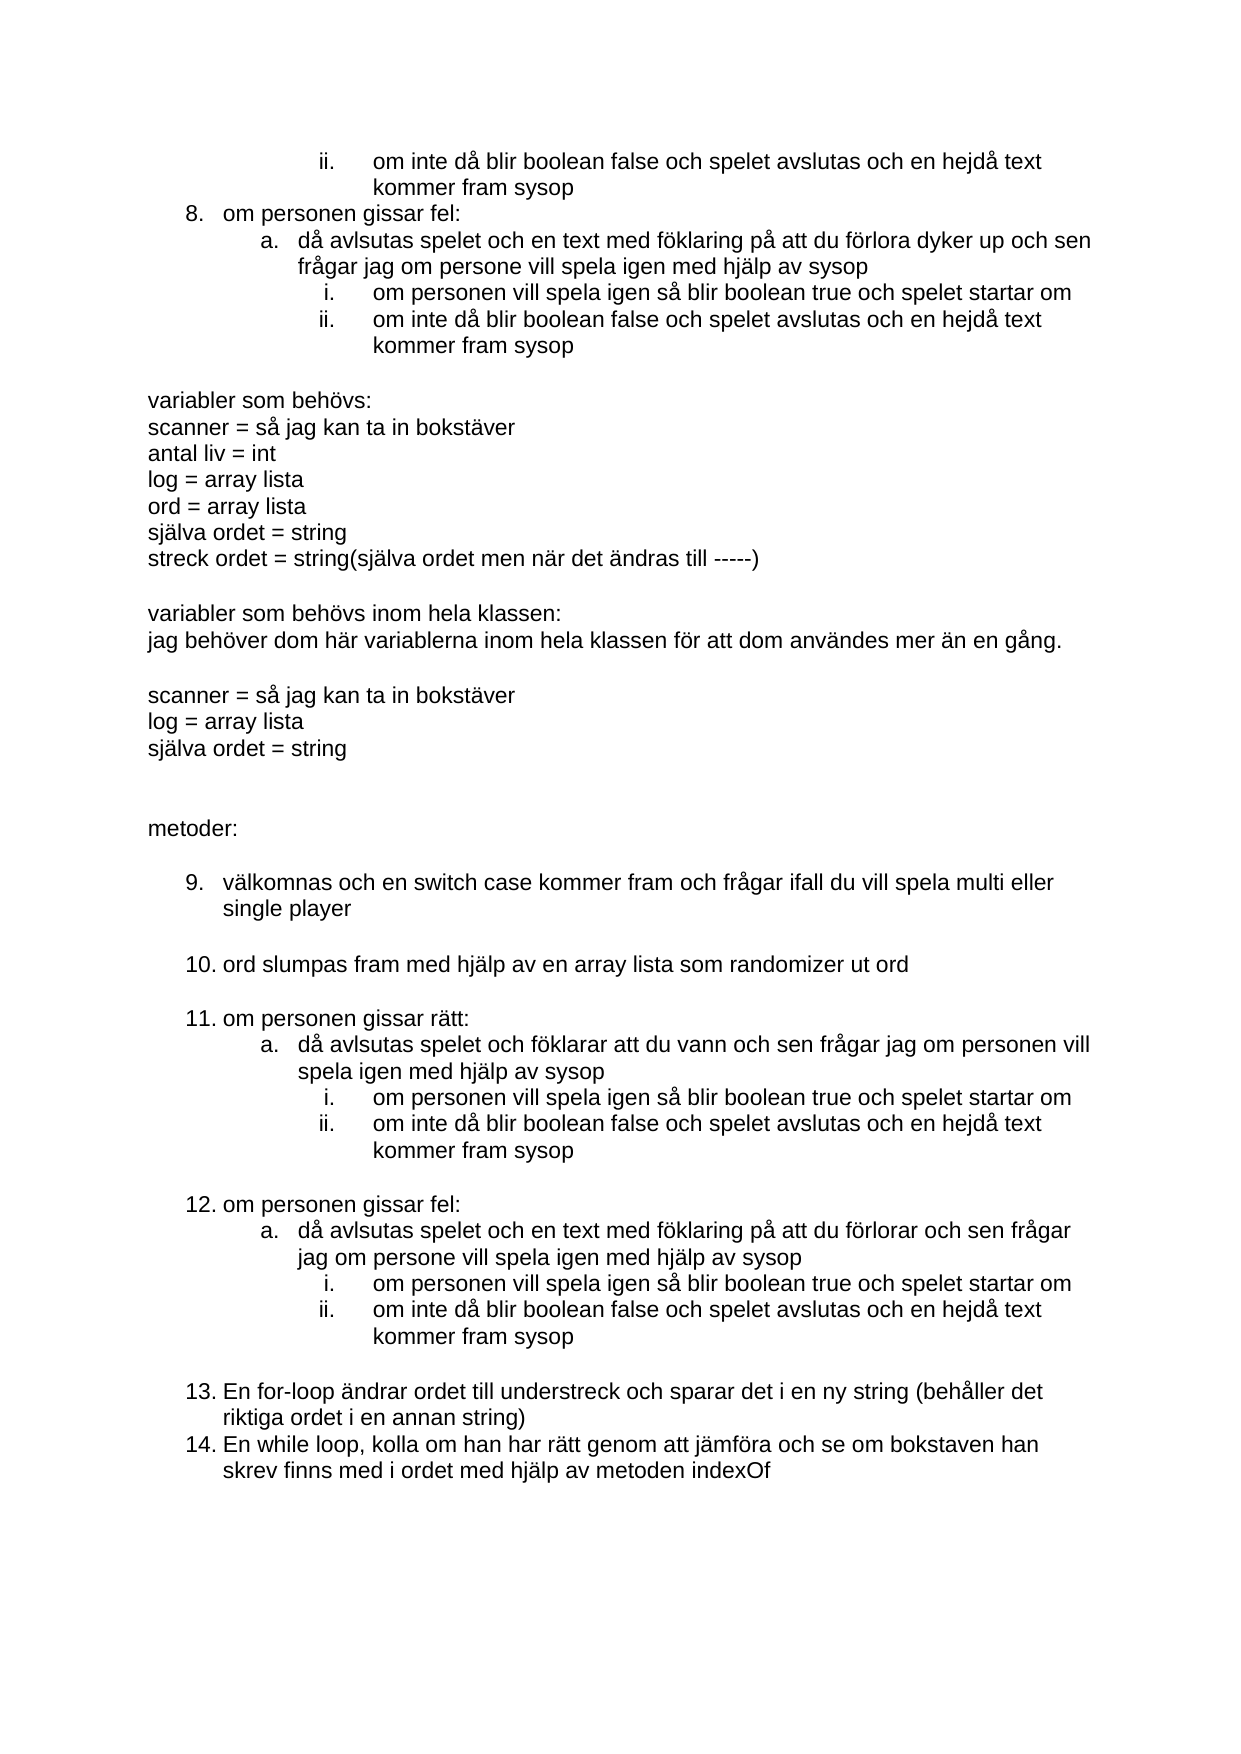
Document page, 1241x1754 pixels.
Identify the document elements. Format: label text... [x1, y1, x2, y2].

text metoder: [148, 815, 1093, 841]
text variabler som behövs: [148, 387, 1093, 413]
text log = array lista [148, 466, 1093, 493]
list om inte då blir boolean false och spelet avslutas och en hejdå text kommer fram sysop [335, 148, 1093, 200]
text log = array lista [148, 708, 1093, 734]
list ord slumpas fram med hjälp av en array lista som randomizer ut ord [185, 951, 1093, 977]
list välkomnas och en switch case kommer fram och frågar ifall du vill spela multi eller single player [185, 869, 1093, 922]
list om personen vill spela igen så blir boolean true och spelet startar om [335, 279, 1093, 306]
list En while loop, kolla om han har rätt genom att jämföra och se om bokstaven han skrev finns med i ordet med hjälp av metoden indexOf [185, 1431, 1093, 1483]
text jag behöver dom här variablerna inom hela klassen för att dom användes mer än en gång. [148, 627, 1093, 653]
list om inte då blir boolean false och spelet avslutas och en hejdå text kommer fram sysop [335, 1296, 1093, 1349]
list En for-loop ändrar ordet till understreck och sparar det i en ny string (behåller det riktiga ordet i en annan string) [185, 1378, 1093, 1431]
list om inte då blir boolean false och spelet avslutas och en hejdå text kommer fram sysop [335, 306, 1093, 358]
text scanner = så jag kan ta in bokstäver [148, 682, 1093, 708]
text ord = array lista [148, 493, 1093, 519]
list om personen vill spela igen så blir boolean true och spelet startar om [335, 1270, 1093, 1296]
text antal liv = int [148, 440, 1093, 466]
text själva ordet = string [148, 734, 1093, 761]
list om inte då blir boolean false och spelet avslutas och en hejdå text kommer fram sysop [335, 1110, 1093, 1163]
text själva ordet = string [148, 519, 1093, 545]
list då avlsutas spelet och föklarar att du vann och sen frågar jag om personen vill spela igen med hjälp av sysop [260, 1031, 1093, 1084]
text variabler som behövs inom hela klassen: [148, 600, 1093, 627]
list då avlsutas spelet och en text med föklaring på att du förlora dyker up och sen frågar jag om persone vill spela igen med hjälp av sysop [260, 227, 1093, 279]
list om personen gissar rätt: [185, 1005, 1093, 1031]
list om personen gissar fel: [185, 200, 1093, 227]
list om personen vill spela igen så blir boolean true och spelet startar om [335, 1084, 1093, 1110]
list då avlsutas spelet och en text med föklaring på att du förlorar och sen frågar jag om persone vill spela igen med hjälp av sysop [260, 1217, 1093, 1270]
text scanner = så jag kan ta in bokstäver [148, 413, 1093, 440]
list om personen gissar fel: [185, 1191, 1093, 1217]
text streck ordet = string(själva ordet men när det ändras till -----) [148, 545, 1093, 572]
